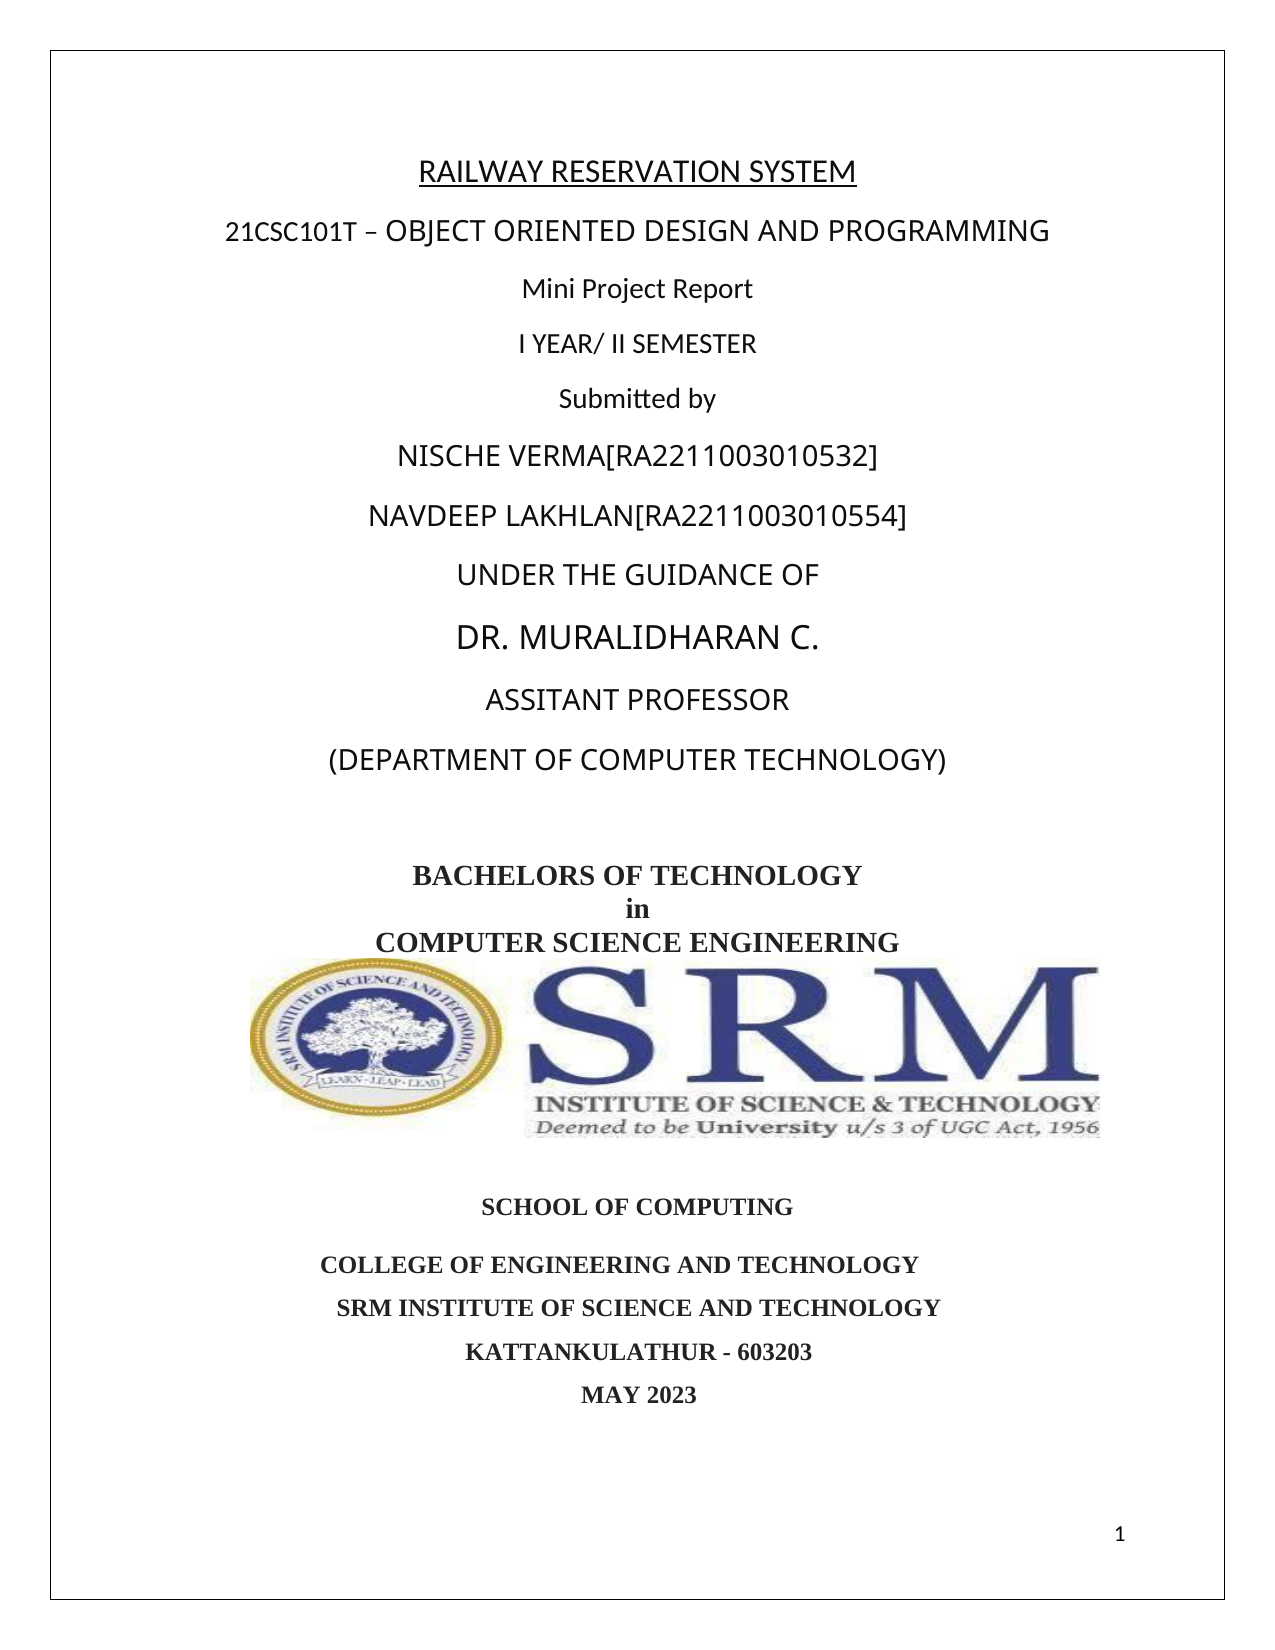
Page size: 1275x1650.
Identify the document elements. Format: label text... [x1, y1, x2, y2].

subtitle BACHELORS OF TECHNOLOGY [150, 858, 1125, 891]
text SRM INSTITUTE OF SCIENCE AND TECHNOLOGY [150, 1293, 1128, 1322]
text in [150, 891, 1125, 925]
subtitle COLLEGE OF ENGINEERING AND TECHNOLOGY [150, 1250, 1089, 1279]
text MAY 2023 [150, 1380, 1128, 1409]
text Submitted by [150, 380, 1125, 416]
text KATTANKULATHUR - 603203 [150, 1337, 1128, 1366]
picture [250, 958, 1100, 1138]
text COMPUTER SCIENCE ENGINEERING [150, 925, 1125, 958]
text ASSITANT PROFESSOR [150, 679, 1125, 719]
text Mini Project Report [150, 270, 1125, 306]
text DR. MURALIDHARAN C. [150, 614, 1125, 659]
text I YEAR/ II SEMESTER [150, 325, 1125, 361]
text NAVDEEP LAKHLAN[RA2211003010554] [150, 495, 1125, 534]
text (DEPARTMENT OF COMPUTER TECHNOLOGY) [150, 739, 1125, 779]
text 21CSC101T – OBJECT ORIENTED DESIGN AND PROGRAMMING [150, 211, 1125, 250]
text SCHOOL OF COMPUTING [150, 1192, 1125, 1221]
text UNDER THE GUIDANCE OF [150, 554, 1125, 594]
text NISCHE VERMA[RA2211003010532] [150, 435, 1125, 475]
text RAILWAY RESERVATION SYSTEM [150, 150, 1125, 191]
